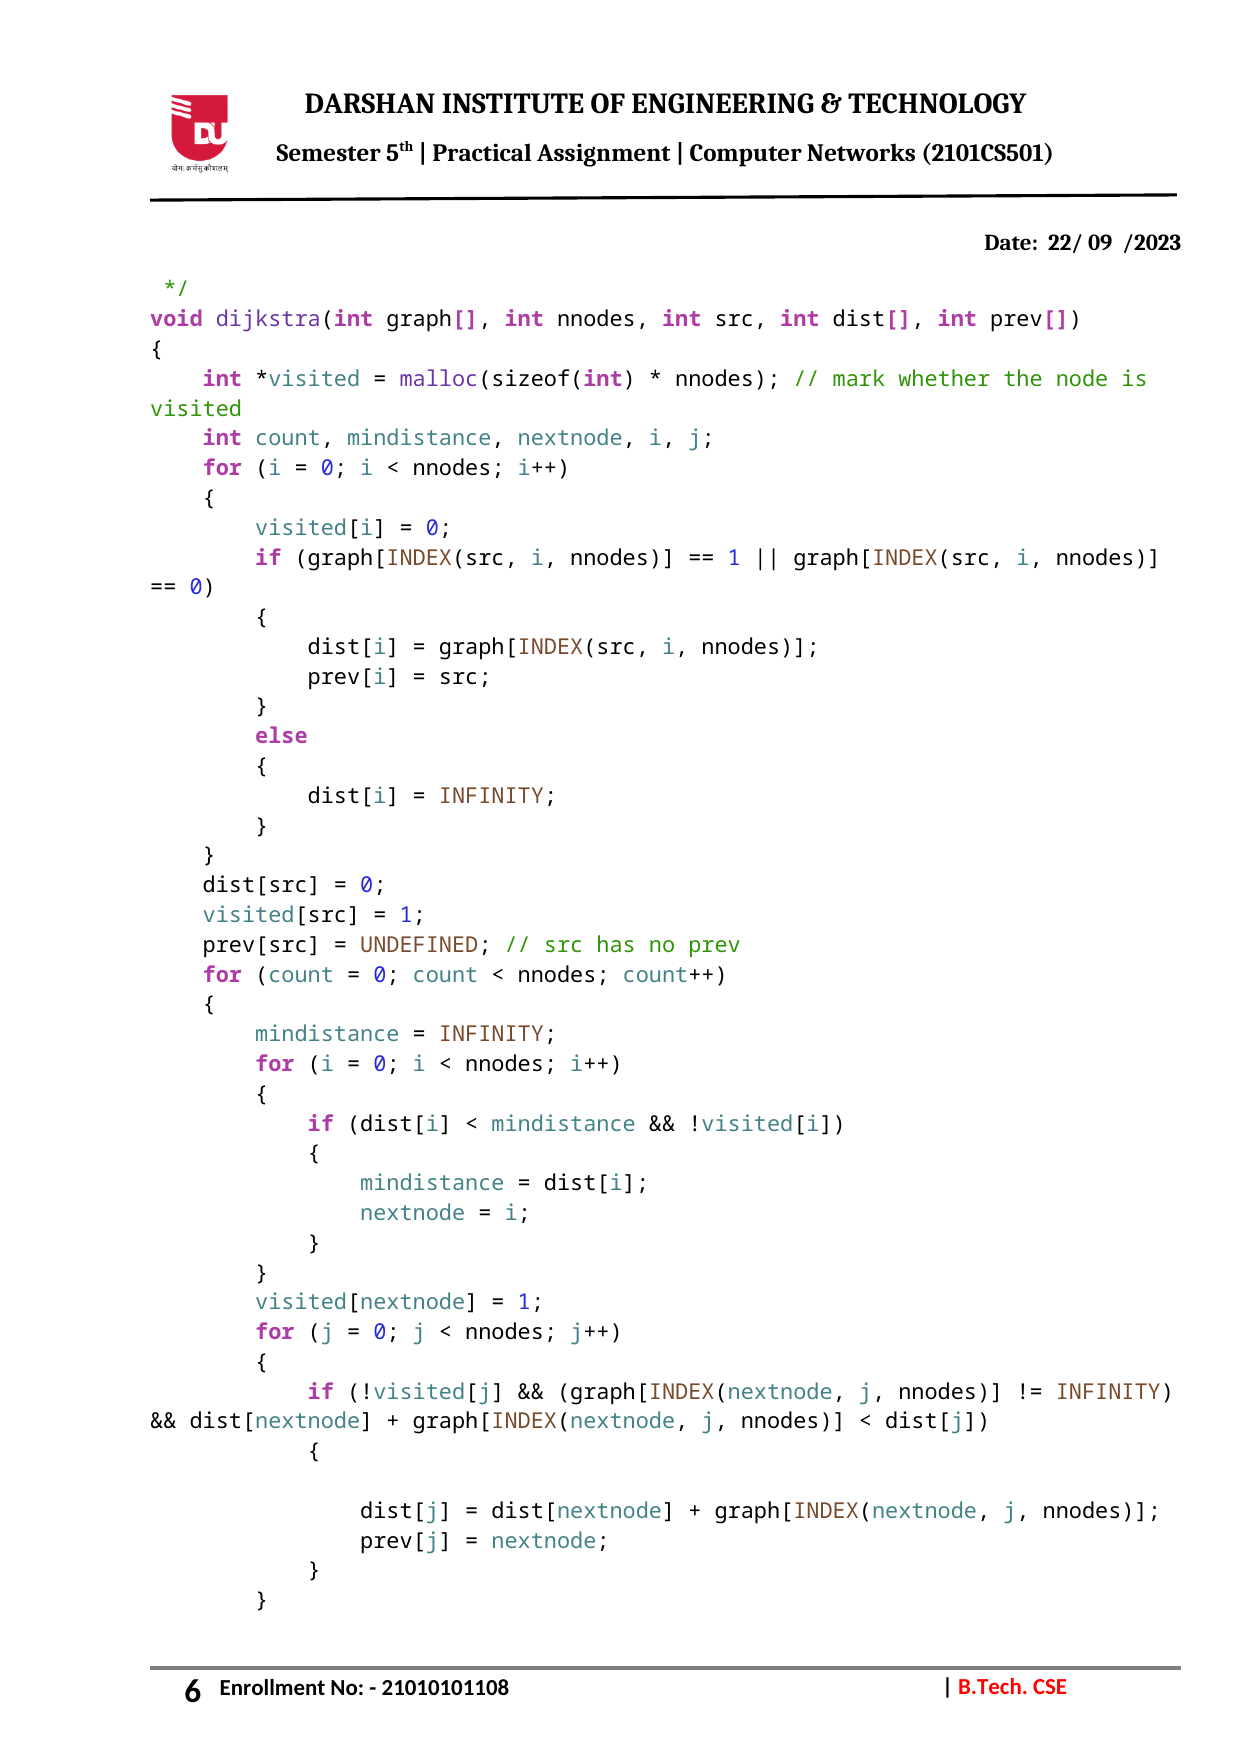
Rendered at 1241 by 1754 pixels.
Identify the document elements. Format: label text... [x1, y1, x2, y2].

text for (j = 0; j < nnodes; j++) [150, 1316, 1181, 1346]
text } [150, 1257, 1181, 1286]
text dist[i] = INFINITY; [150, 780, 1181, 810]
text } [150, 839, 1181, 869]
text mindistance = dist[i]; [150, 1167, 1181, 1197]
text { [150, 750, 1181, 780]
picture [150, 70, 242, 197]
text dist[i] = graph[INDEX(src, i, nnodes)]; [150, 631, 1181, 661]
text } [150, 691, 1181, 720]
text */ [150, 273, 1181, 303]
text for (count = 0; count < nnodes; count++) [150, 959, 1181, 988]
text int *visited = malloc(sizeof(int) * nnodes); // mark whether the node is visited [150, 363, 1181, 422]
text { [150, 1435, 1181, 1465]
text if (graph[INDEX(src, i, nnodes)] == 1 || graph[INDEX(src, i, nnodes)] == 0) [150, 542, 1181, 601]
text { [150, 333, 1181, 363]
text } [150, 1554, 1181, 1584]
text { [150, 1137, 1181, 1167]
text mindistance = INFINITY; [150, 1018, 1181, 1048]
text visited[i] = 0; [150, 512, 1181, 542]
text int count, mindistance, nextnode, i, j; [150, 422, 1181, 452]
text if (!visited[j] && (graph[INDEX(nextnode, j, nnodes)] != INFINITY) && dist[nextnode] + graph[INDEX(nextnode, j, nnodes)] < dist[j]) [150, 1376, 1181, 1435]
text nextnode = i; [150, 1197, 1181, 1227]
text dist[src] = 0; [150, 869, 1181, 899]
text } [150, 810, 1181, 839]
text prev[i] = src; [150, 661, 1181, 691]
text { [150, 601, 1181, 631]
text for (i = 0; i < nnodes; i++) [150, 452, 1181, 482]
text { [150, 1346, 1181, 1376]
text void dijkstra(int graph[], int nnodes, int src, int dist[], int prev[]) [150, 303, 1181, 333]
text prev[src] = UNDEFINED; // src has no prev [150, 929, 1181, 959]
text visited[nextnode] = 1; [150, 1286, 1181, 1316]
text for (i = 0; i < nnodes; i++) [150, 1048, 1181, 1078]
text visited[src] = 1; [150, 899, 1181, 929]
text dist[j] = dist[nextnode] + graph[INDEX(nextnode, j, nnodes)]; [150, 1495, 1181, 1525]
text if (dist[i] < mindistance && !visited[i]) [150, 1108, 1181, 1137]
text else [150, 720, 1181, 750]
text { [150, 1078, 1181, 1108]
text } [150, 1227, 1181, 1257]
text { [150, 988, 1181, 1018]
text { [150, 482, 1181, 512]
text } [150, 1584, 1181, 1614]
text prev[j] = nextnode; [150, 1525, 1181, 1554]
